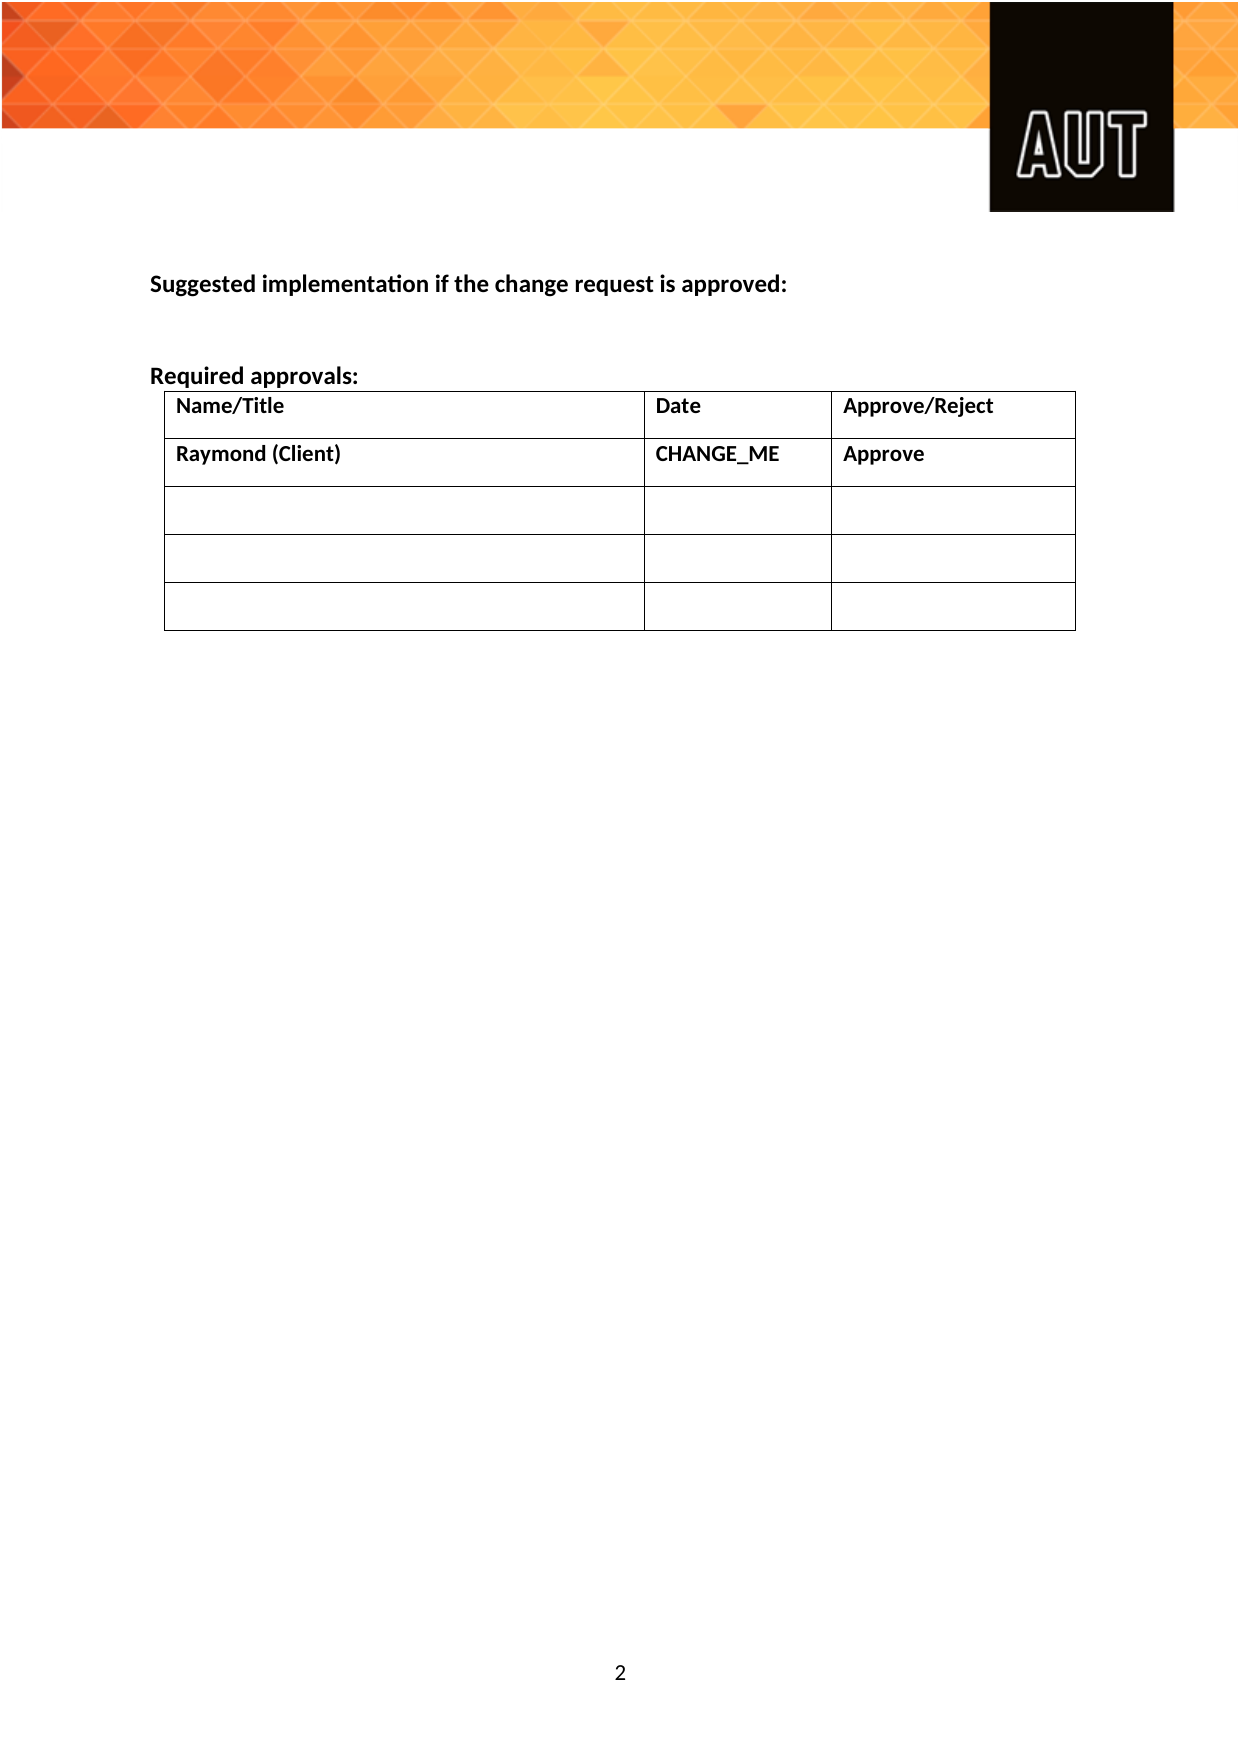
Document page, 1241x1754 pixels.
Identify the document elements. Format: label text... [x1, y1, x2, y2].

table_cell Raymond (Client) [165, 439, 644, 486]
table_cell Approve [832, 439, 1075, 486]
table_header Date [645, 392, 831, 438]
table_cell [645, 487, 831, 534]
subtitle Suggested implementation if the change request is approved: [150, 268, 1090, 299]
table_cell [165, 583, 644, 629]
table_cell [645, 583, 831, 629]
table_header Name/Title [165, 392, 644, 438]
table_header Approve/Reject [832, 392, 1075, 438]
table_cell [832, 487, 1075, 534]
table_cell [165, 535, 644, 582]
picture [1, 2, 1238, 212]
table_cell [645, 535, 831, 582]
table_cell CHANGE_ME [645, 439, 831, 486]
subtitle Required approvals: [150, 360, 1090, 391]
table_cell [832, 583, 1075, 629]
table_cell [832, 535, 1075, 582]
table_cell [165, 487, 644, 534]
